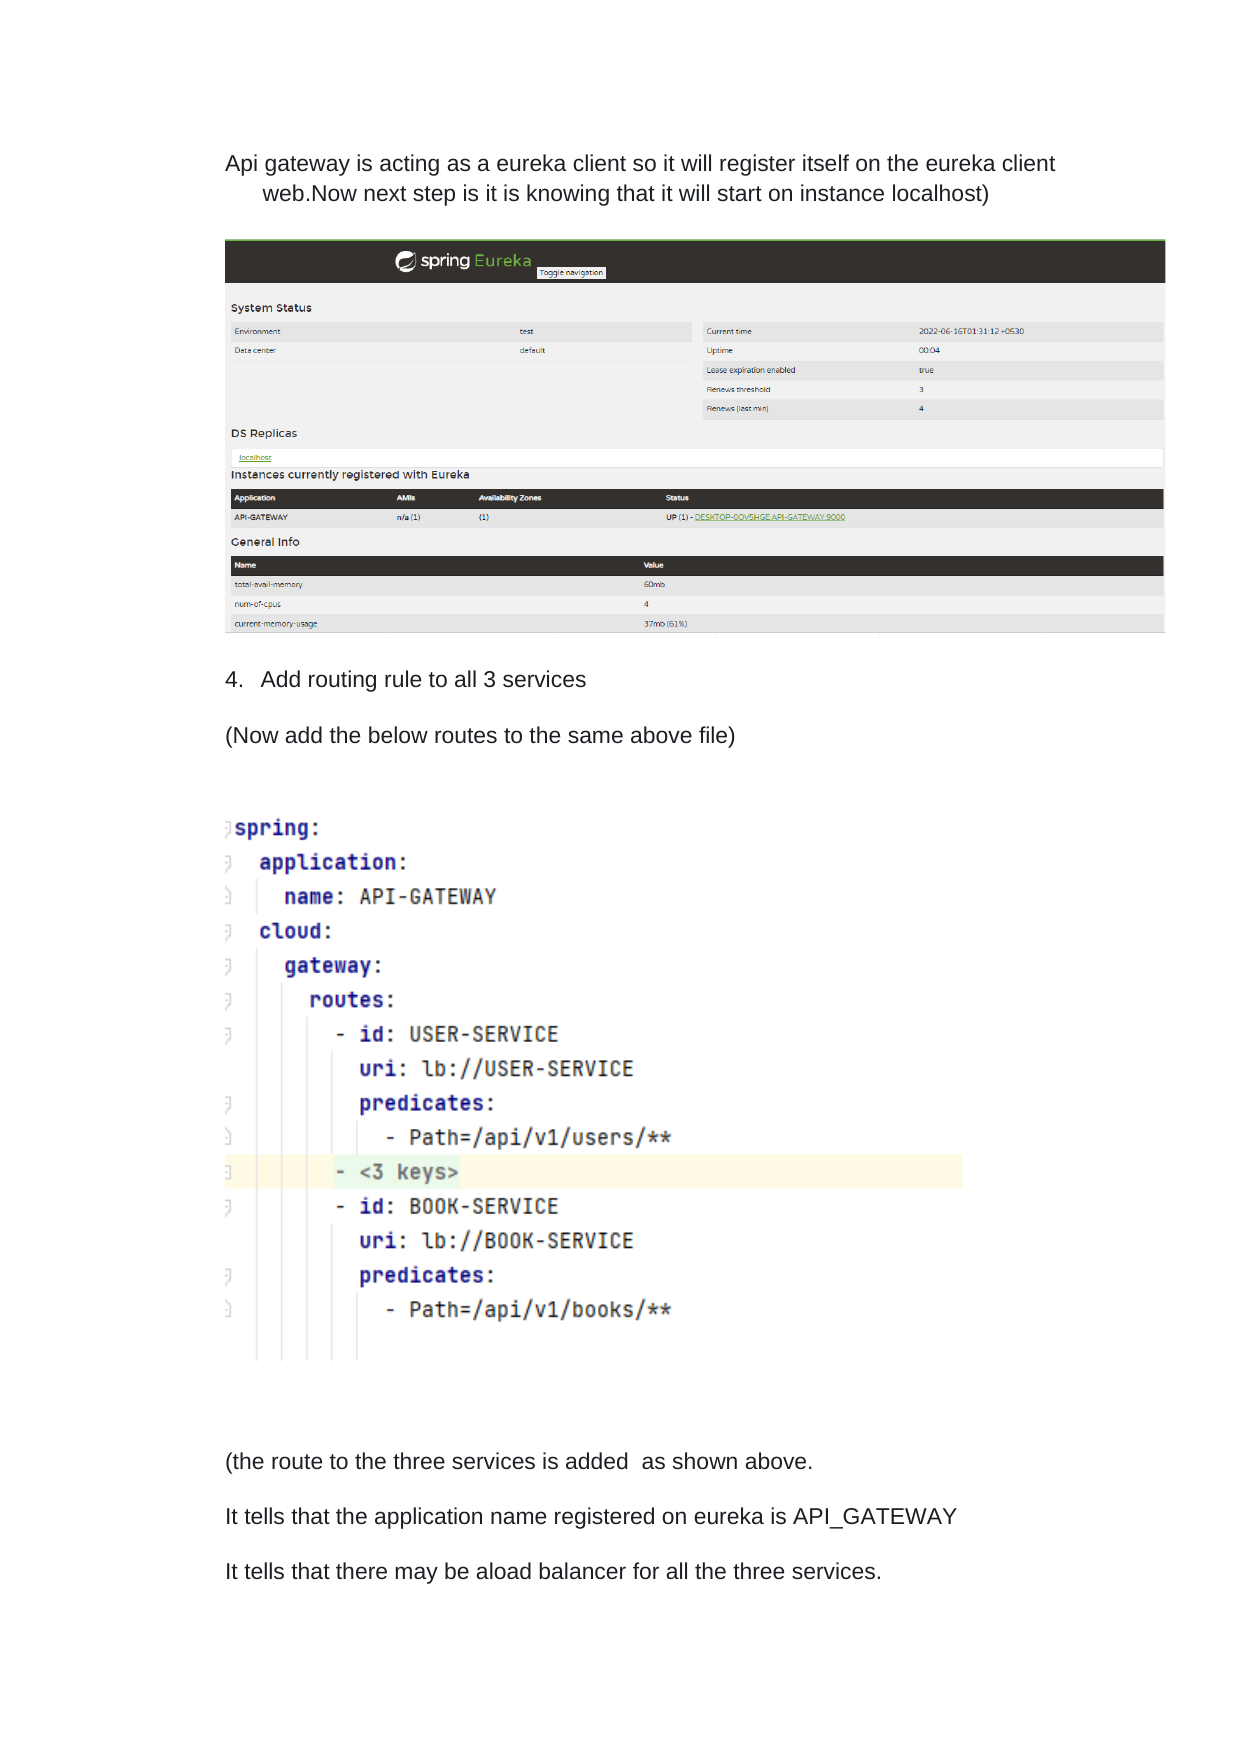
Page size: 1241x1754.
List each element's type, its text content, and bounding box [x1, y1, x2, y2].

text 4. Add routing rule to all 3 services [225, 666, 1090, 693]
text Api gateway is acting as a eureka client so it will register itself on the eureka client web.Now next step is it is knowing that it will start on instance localhost) [225, 150, 1090, 207]
picture [225, 776, 963, 1419]
text (the route to the three services is added as shown above. [225, 1448, 1090, 1474]
text (Now add the below routes to the same above file) [225, 722, 1090, 748]
text It tells that the application name registered on eureka is API_GATEWAY [225, 1503, 1090, 1529]
picture [225, 235, 1166, 638]
text It tells that there may be aload balancer for all the three services. [225, 1558, 1090, 1584]
